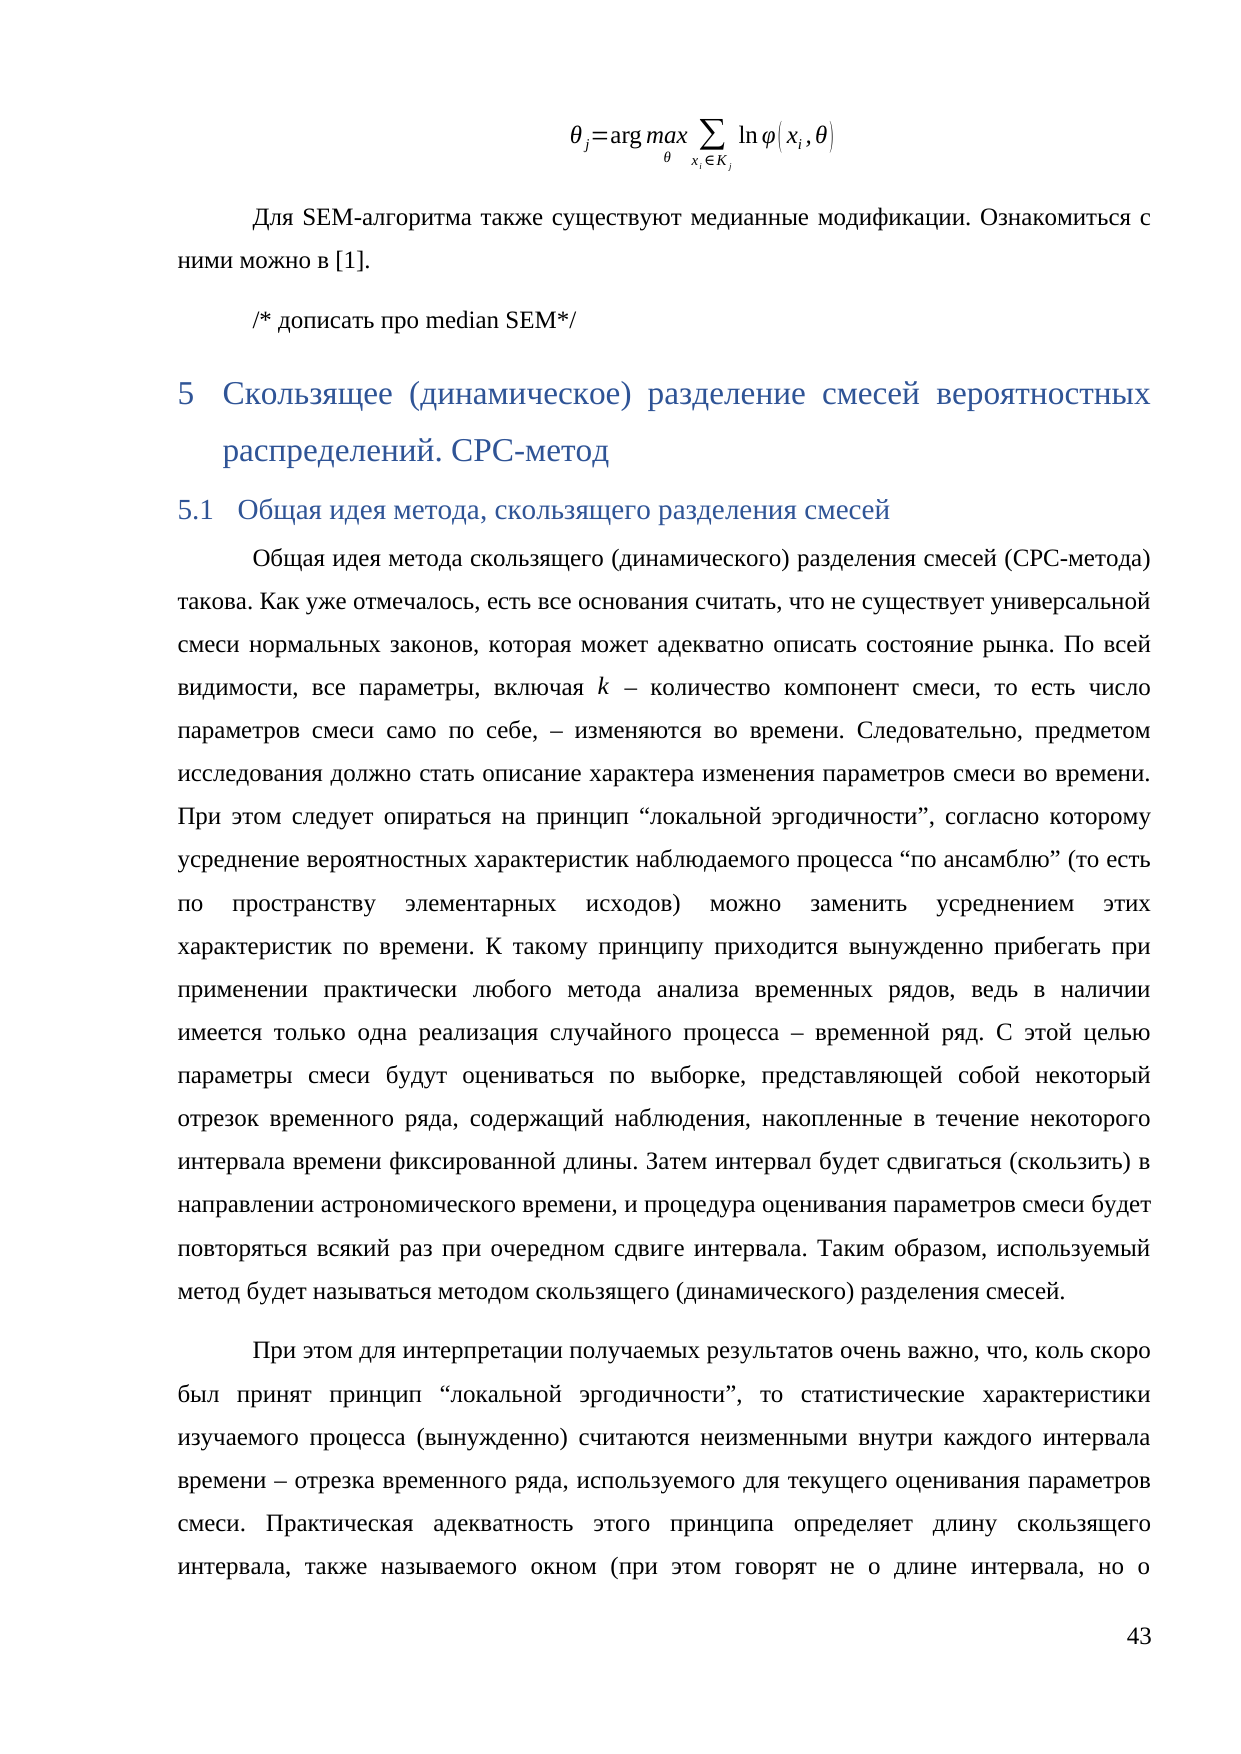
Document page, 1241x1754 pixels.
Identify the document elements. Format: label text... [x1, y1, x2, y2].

text Общая идея метода скользящего (динамического) разделения смесей (СРС-метода) такова. Как уже отмечалось, есть все основания считать, что не существует универсальной смеси нормальных законов, которая может адекватно описать состояние рынка. По всей видимости, все параметры, включая – количество компонент смеси, то есть число параметров смеси само по себе, – изменяются во времени. Следовательно, предметом исследования должно стать описание характера изменения параметров смеси во времени. При этом следует опираться на принцип “локальной эргодичности”, согласно которому усреднение вероятностных характеристик наблюдаемого процесса “по ансамблю” (то есть по пространству элементарных исходов) можно заменить усреднением этих характеристик по времени. К такому принципу приходится вынужденно прибегать при применении практически любого метода анализа временных рядов, ведь в наличии имеется только одна реализация случайного процесса – временной ряд. С этой целью параметры смеси будут оцениваться по выборке, представляющей собой некоторый отрезок временного ряда, содержащий наблюдения, накопленные в течение некоторого интервала времени фиксированной длины. Затем интервал будет сдвигаться (скользить) в направлении астрономического времени, и процедура оценивания параметров смеси будет повторяться всякий раз при очередном сдвиге интервала. Таким образом, используемый метод будет называться методом скользящего (динамического) разделения смесей. [177, 543, 1152, 1304]
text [177, 1336, 1152, 1580]
subtitle Скользящее (динамическое) разделение смесей вероятностных распределений. СРС-метод [177, 373, 1152, 469]
text /* дописать про median SEM*/ [177, 305, 1152, 334]
text Для SEM-алгоритма также существуют медианные модификации. Ознакомиться с ними можно в [1]. [177, 202, 1152, 274]
subtitle Общая идея метода, скользящего разделения смесей [177, 492, 1152, 526]
